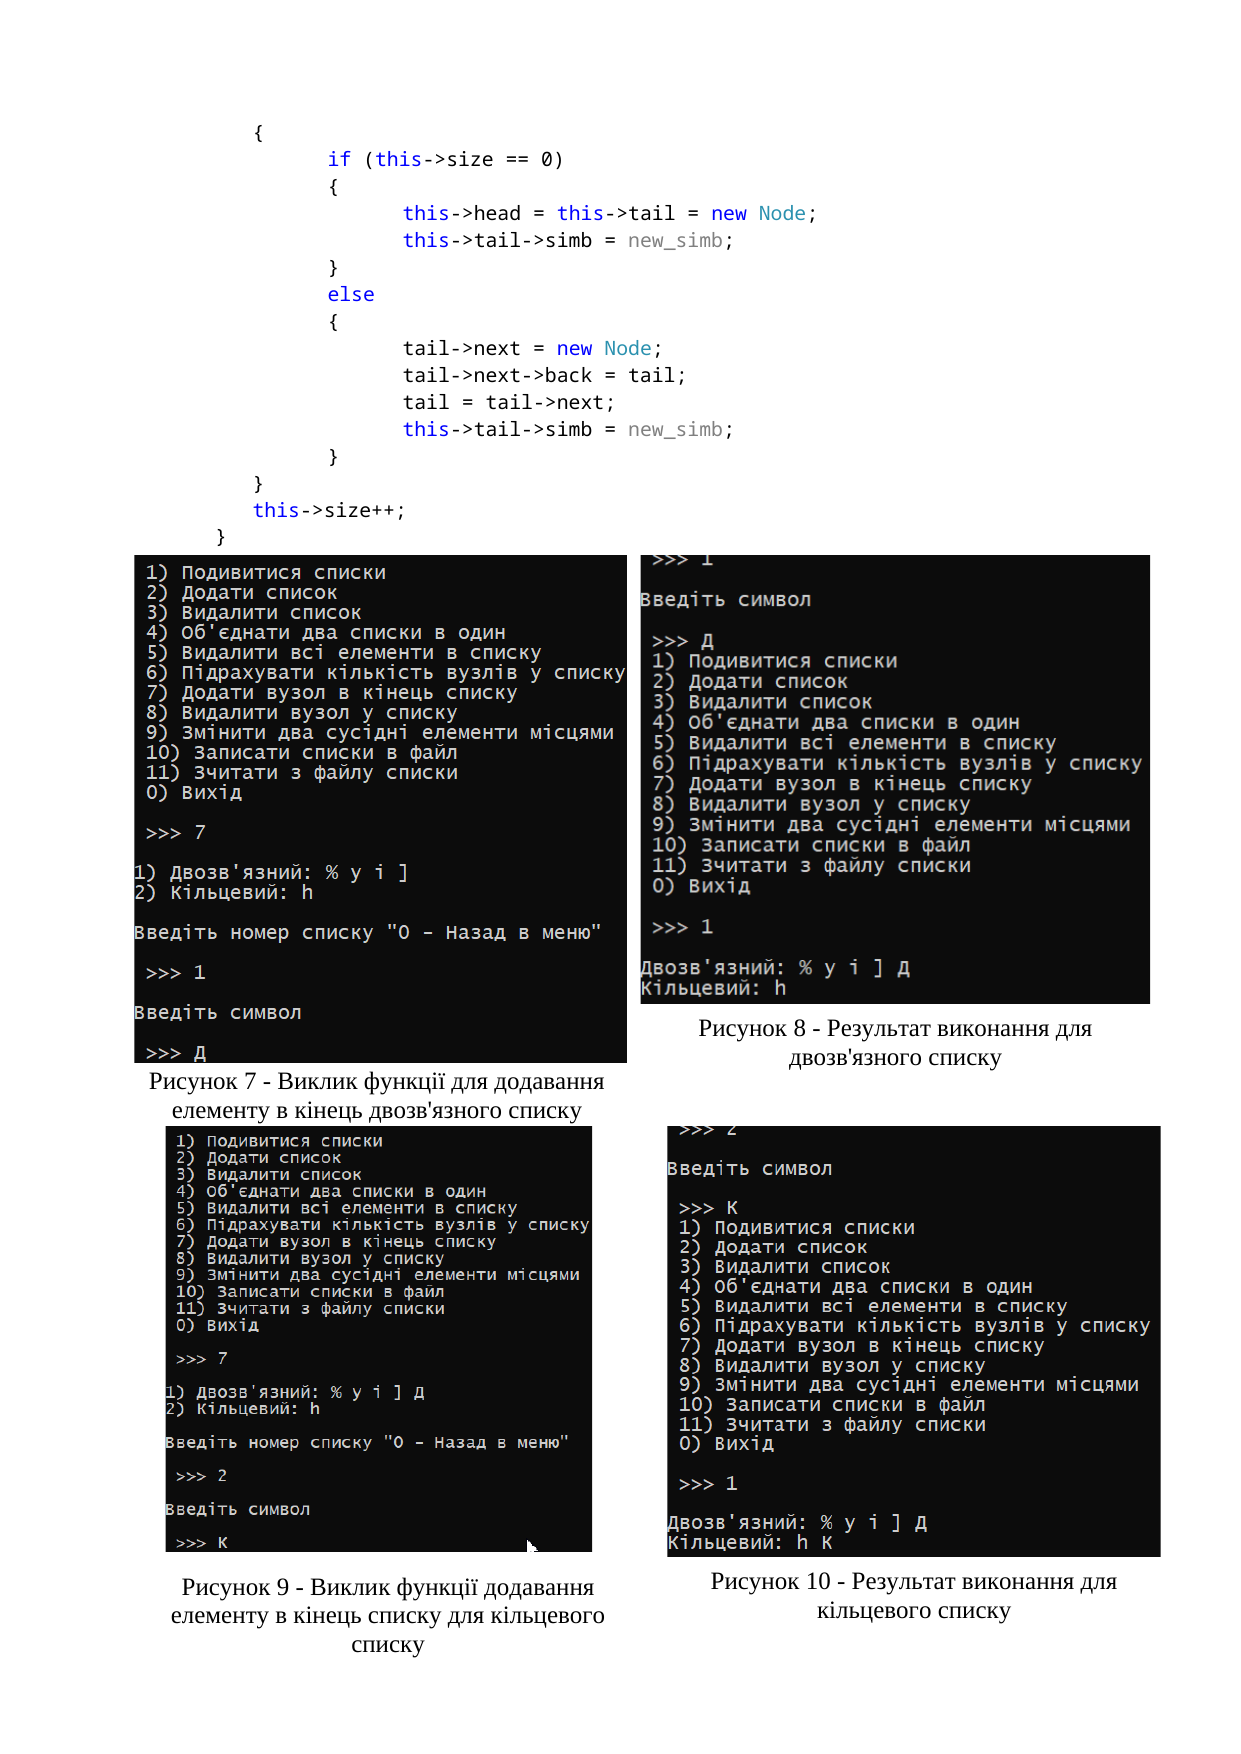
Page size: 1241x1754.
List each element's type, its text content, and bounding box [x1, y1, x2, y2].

text tail->next->back = tail; [177, 361, 1122, 388]
text } [215, 523, 1122, 550]
text { [177, 118, 1122, 145]
text { [177, 172, 1122, 199]
picture [134, 555, 627, 1063]
text } [177, 442, 1122, 469]
picture [667, 1126, 1161, 1557]
text tail = tail->next; [177, 388, 1122, 415]
text this->tail->simb = new_simb; [177, 226, 1122, 253]
picture [165, 1126, 593, 1552]
text else [177, 280, 1122, 307]
text } [177, 469, 1122, 496]
picture [640, 555, 1150, 1004]
text if (this->size == 0) [177, 145, 1122, 172]
text this->head = this->tail = new Node; [177, 199, 1122, 226]
text this->tail->simb = new_simb; [177, 415, 1122, 442]
text { [177, 307, 1122, 334]
text this->size++; [177, 496, 1122, 523]
text tail->next = new Node; [177, 334, 1122, 361]
text } [177, 253, 1122, 280]
